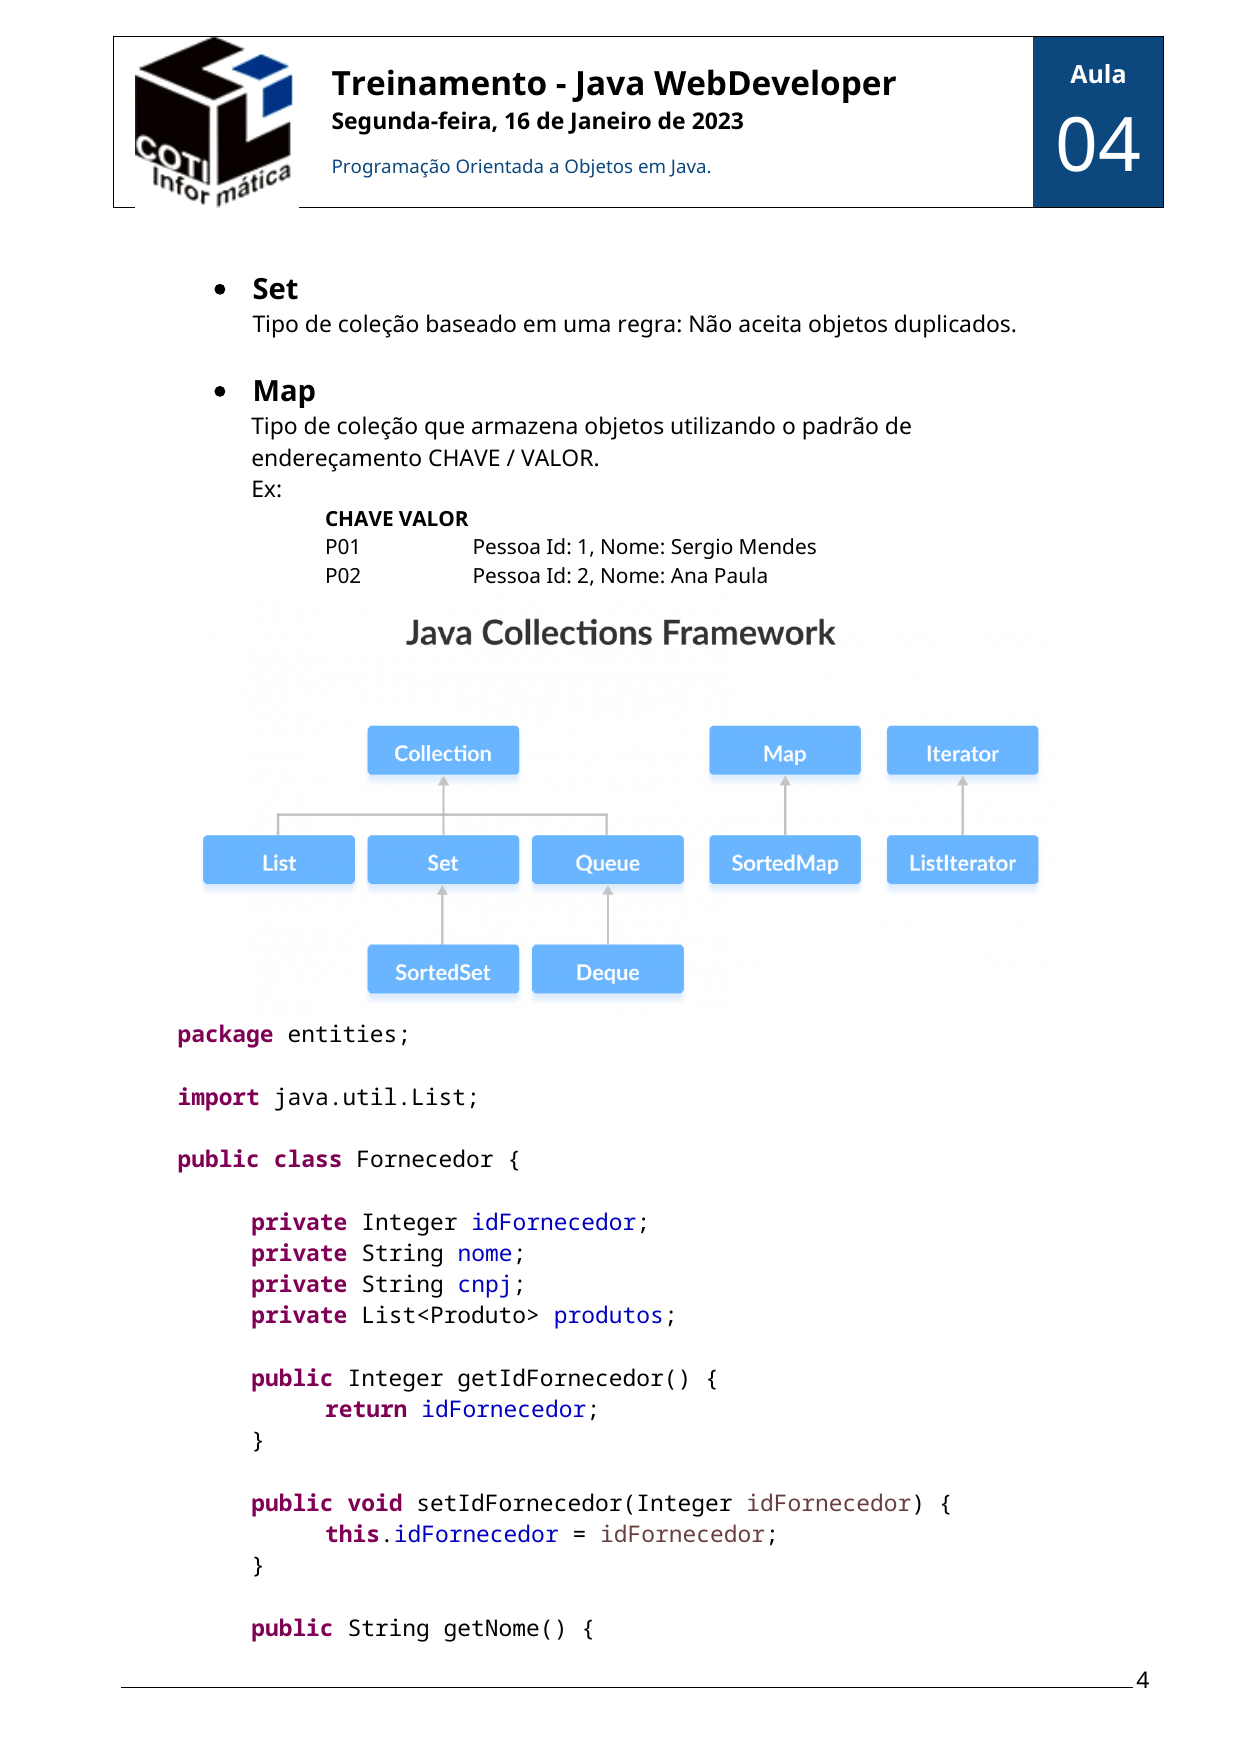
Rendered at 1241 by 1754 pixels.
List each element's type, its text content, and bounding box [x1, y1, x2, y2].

text Ex: [177, 473, 1063, 504]
text public Integer getIdFornecedor() { [177, 1362, 1063, 1393]
text package entities; [177, 1019, 1063, 1049]
picture [177, 589, 1063, 1019]
text public class Fornecedor { [177, 1143, 1063, 1174]
list Set [215, 268, 1063, 308]
text return idFornecedor; [177, 1393, 1063, 1424]
list Map [215, 371, 1063, 410]
text private String nome; [177, 1237, 1063, 1268]
text public void setIdFornecedor(Integer idFornecedor) { [177, 1487, 1063, 1518]
text CHAVE VALOR [177, 504, 1063, 532]
list Tipo de coleção baseado em uma regra: Não aceita objetos duplicados. [252, 308, 1063, 339]
text } [177, 1549, 1063, 1581]
text private Integer idFornecedor; [177, 1206, 1063, 1237]
text private List<Produto> produtos; [177, 1299, 1063, 1331]
text private String cnpj; [177, 1268, 1063, 1299]
text Tipo de coleção que armazena objetos utilizando o padrão de endereçamento CHAVE / VALOR. [251, 410, 1063, 473]
text P01 Pessoa Id: 1, Nome: Sergio Mendes [177, 532, 1063, 561]
text public String getNome() { [177, 1612, 1063, 1643]
text } [177, 1424, 1063, 1456]
text this.idFornecedor = idFornecedor; [177, 1518, 1063, 1549]
text import java.util.List; [177, 1081, 1063, 1112]
text P02 Pessoa Id: 2, Nome: Ana Paula [177, 561, 1063, 589]
